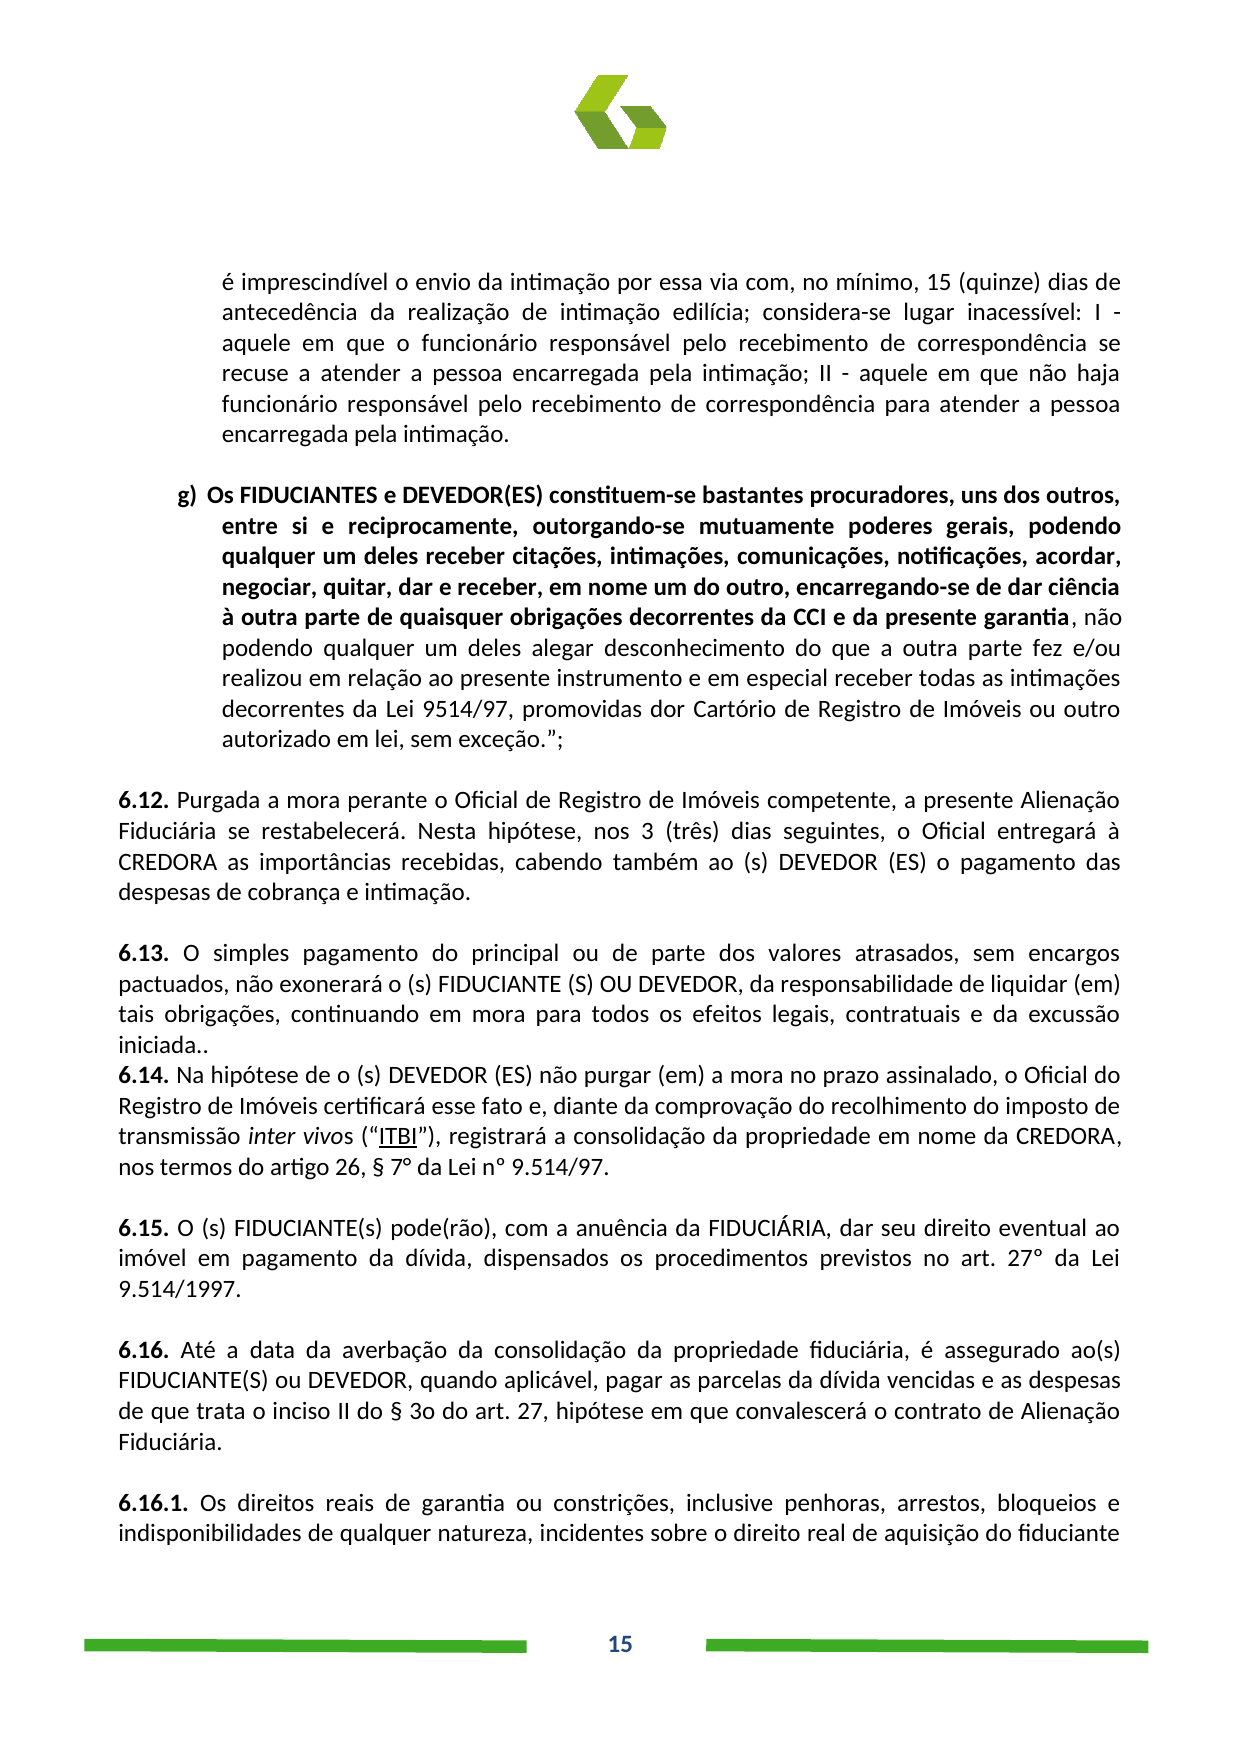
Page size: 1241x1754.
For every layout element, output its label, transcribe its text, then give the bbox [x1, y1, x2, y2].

text 6.16. Até a data da averbação da consolidação da propriedade fiduciária, é assegurado ao(s) FIDUCIANTE(S) ou DEVEDOR, quando aplicável, pagar as parcelas da dívida vencidas e as despesas de que trata o inciso II do § 3o do art. 27, hipótese em que convalescerá o contrato de Alienação Fiduciária. [118, 1334, 1122, 1456]
list Os FIDUCIANTES e DEVEDOR(ES) constituem-se bastantes procuradores, uns dos outros, entre si e reciprocamente, outorgando-se mutuamente poderes gerais, podendo qualquer um deles receber citações, intimações, comunicações, notificações, acordar, negociar, quitar, dar e receber, em nome um do outro, encarregando-se de dar ciência à outra parte de quaisquer obrigações decorrentes da CCI e da presente garantia, não podendo qualquer um deles alegar desconhecimento do que a outra parte fez e/ou realizou em relação ao presente instrumento e em especial receber todas as intimações decorrentes da Lei 9514/97, promovidas dor Cartório de Registro de Imóveis ou outro autorizado em lei, sem exceção.”; [177, 479, 1122, 754]
text 6.14. Na hipótese de o (s) DEVEDOR (ES) não purgar (em) a mora no prazo assinalado, o Oficial do Registro de Imóveis certificará esse fato e, diante da comprovação do recolhimento do imposto de transmissão inter vivos (“ITBI”), registrará a consolidação da propriedade em nome da CREDORA, nos termos do artigo 26, § 7° da Lei nº 9.514/97. [118, 1059, 1122, 1181]
picture [574, 75, 667, 149]
text 6.15. O (s) FIDUCIANTE(s) pode(rão), com a anuência da FIDUCIÁRIA, dar seu direito eventual ao imóvel em pagamento da dívida, dispensados os procedimentos previstos no art. 27º da Lei 9.514/1997. [118, 1212, 1122, 1303]
text 6.12. Purgada a mora perante o Oficial de Registro de Imóveis competente, a presente Alienação Fiduciária se restabelecerá. Nesta hipótese, nos 3 (três) dias seguintes, o Oficial entregará à CREDORA as importâncias recebidas, cabendo também ao (s) DEVEDOR (ES) o pagamento das despesas de cobrança e intimação. [118, 785, 1122, 907]
text 6.13. O simples pagamento do principal ou de parte dos valores atrasados, sem encargos pactuados, não exonerará o (s) FIDUCIANTE (S) OU DEVEDOR, da responsabilidade de liquidar (em) tais obrigações, continuando em mora para todos os efeitos legais, contratuais e da excussão iniciada.. [118, 937, 1122, 1059]
